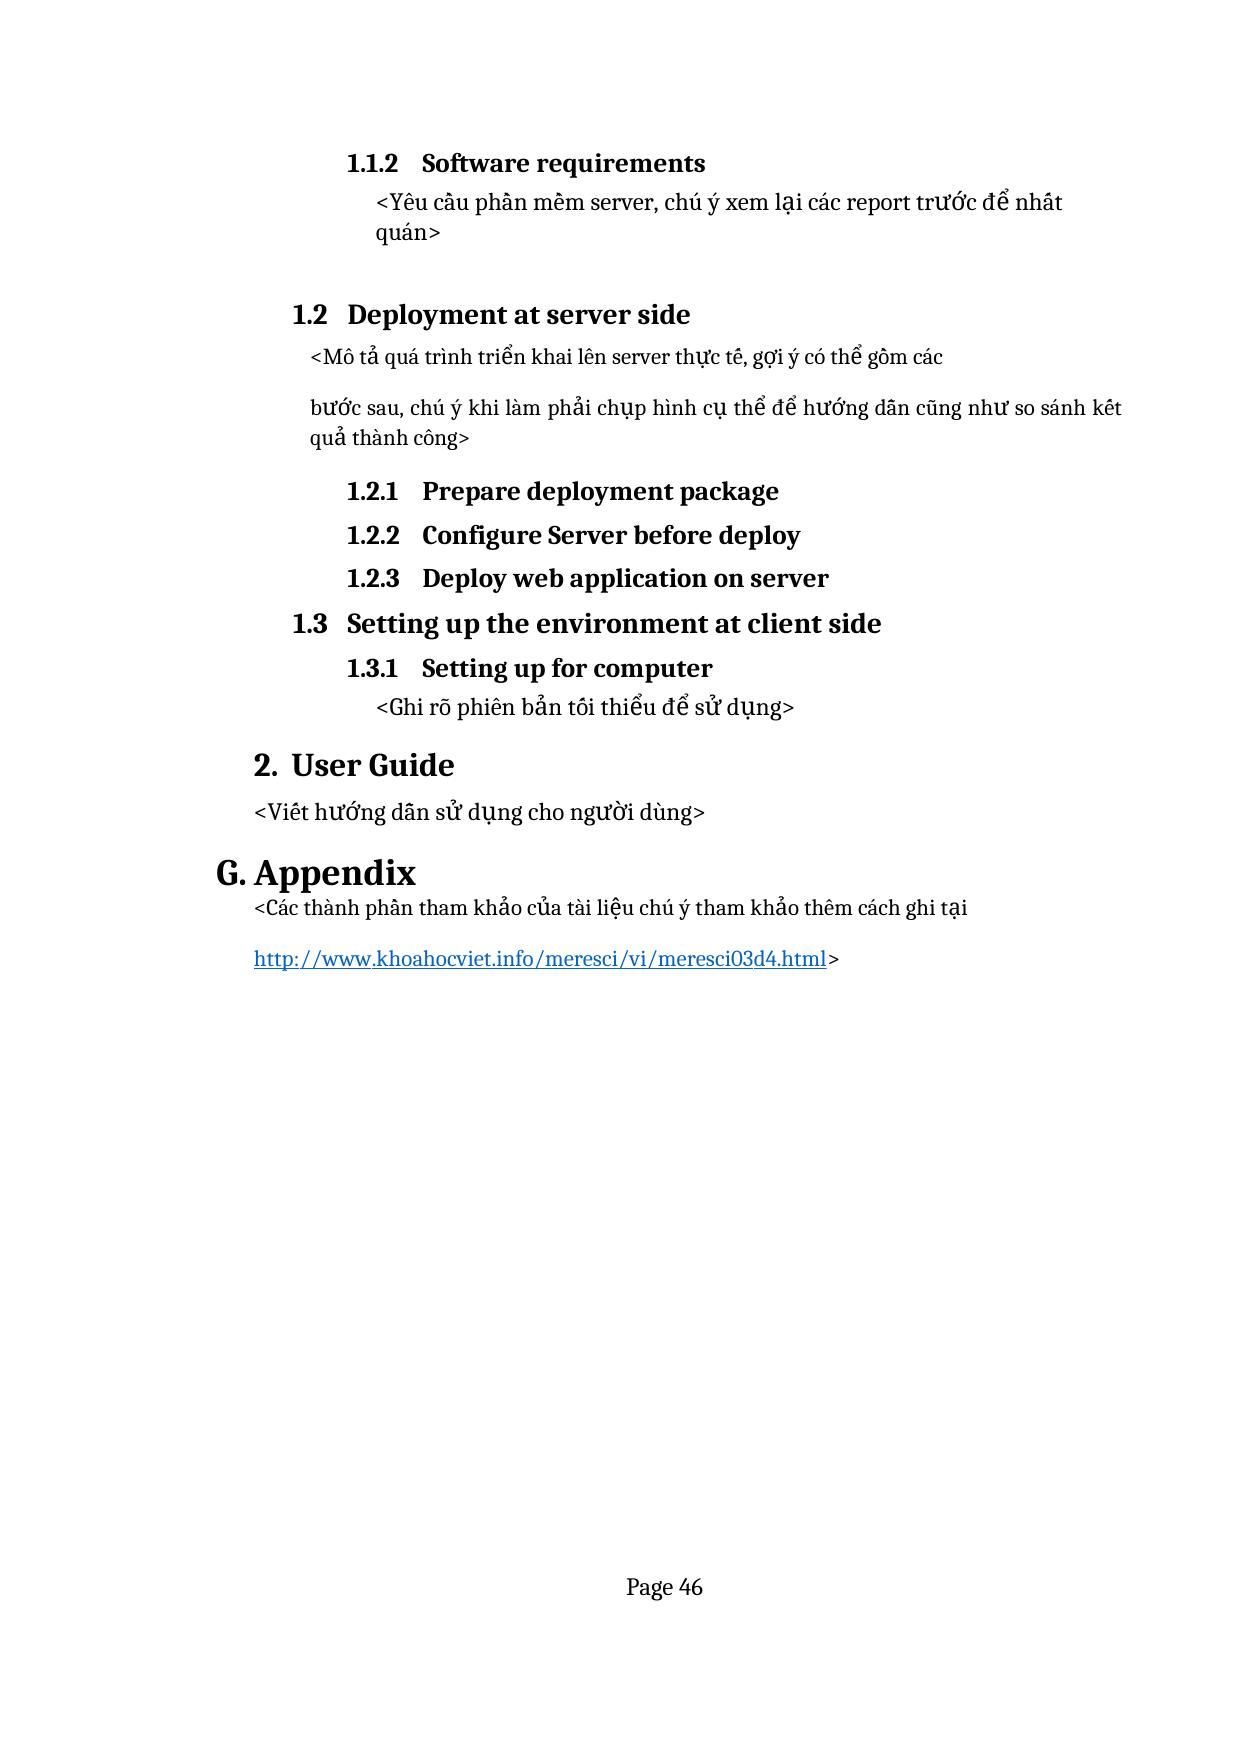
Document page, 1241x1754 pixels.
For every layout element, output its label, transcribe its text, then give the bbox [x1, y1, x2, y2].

subtitle Configure Server before deploy [347, 520, 1122, 551]
subtitle Prepare deployment package [347, 476, 1122, 507]
subtitle Deployment at server side [293, 298, 1122, 331]
subtitle Deploy web application on server [347, 563, 1122, 595]
subtitle User Guide [254, 747, 1122, 785]
text <Mô tả quá trình triển khai lên server thực tế, gợi ý có thể gồm các [310, 344, 1122, 370]
subtitle Software requirements [347, 148, 1122, 179]
subtitle Appendix [216, 851, 1122, 894]
text <Ghi rõ phiên bản tối thiểu để sử dụng> [376, 693, 1122, 721]
text http://www.khoahocviet.info/meresci/vi/meresci03d4.html> [254, 945, 1122, 972]
text bước sau, chú ý khi làm phải chụp hình cụ thể để hướng dẫn cũng như so sánh kết quả thành công> [310, 395, 1122, 452]
text <Yêu cầu phần mềm server, chú ý xem lại các report trước để nhất quán> [376, 187, 1114, 246]
subtitle Setting up the environment at client side [293, 607, 1122, 641]
text <Viết hướng dẫn sử dụng cho người dùng> [254, 797, 1122, 826]
text <Các thành phần tham khảo của tài liệu chú ý tham khảo thêm cách ghi tại [254, 894, 1122, 921]
subtitle Setting up for computer [347, 653, 1122, 684]
